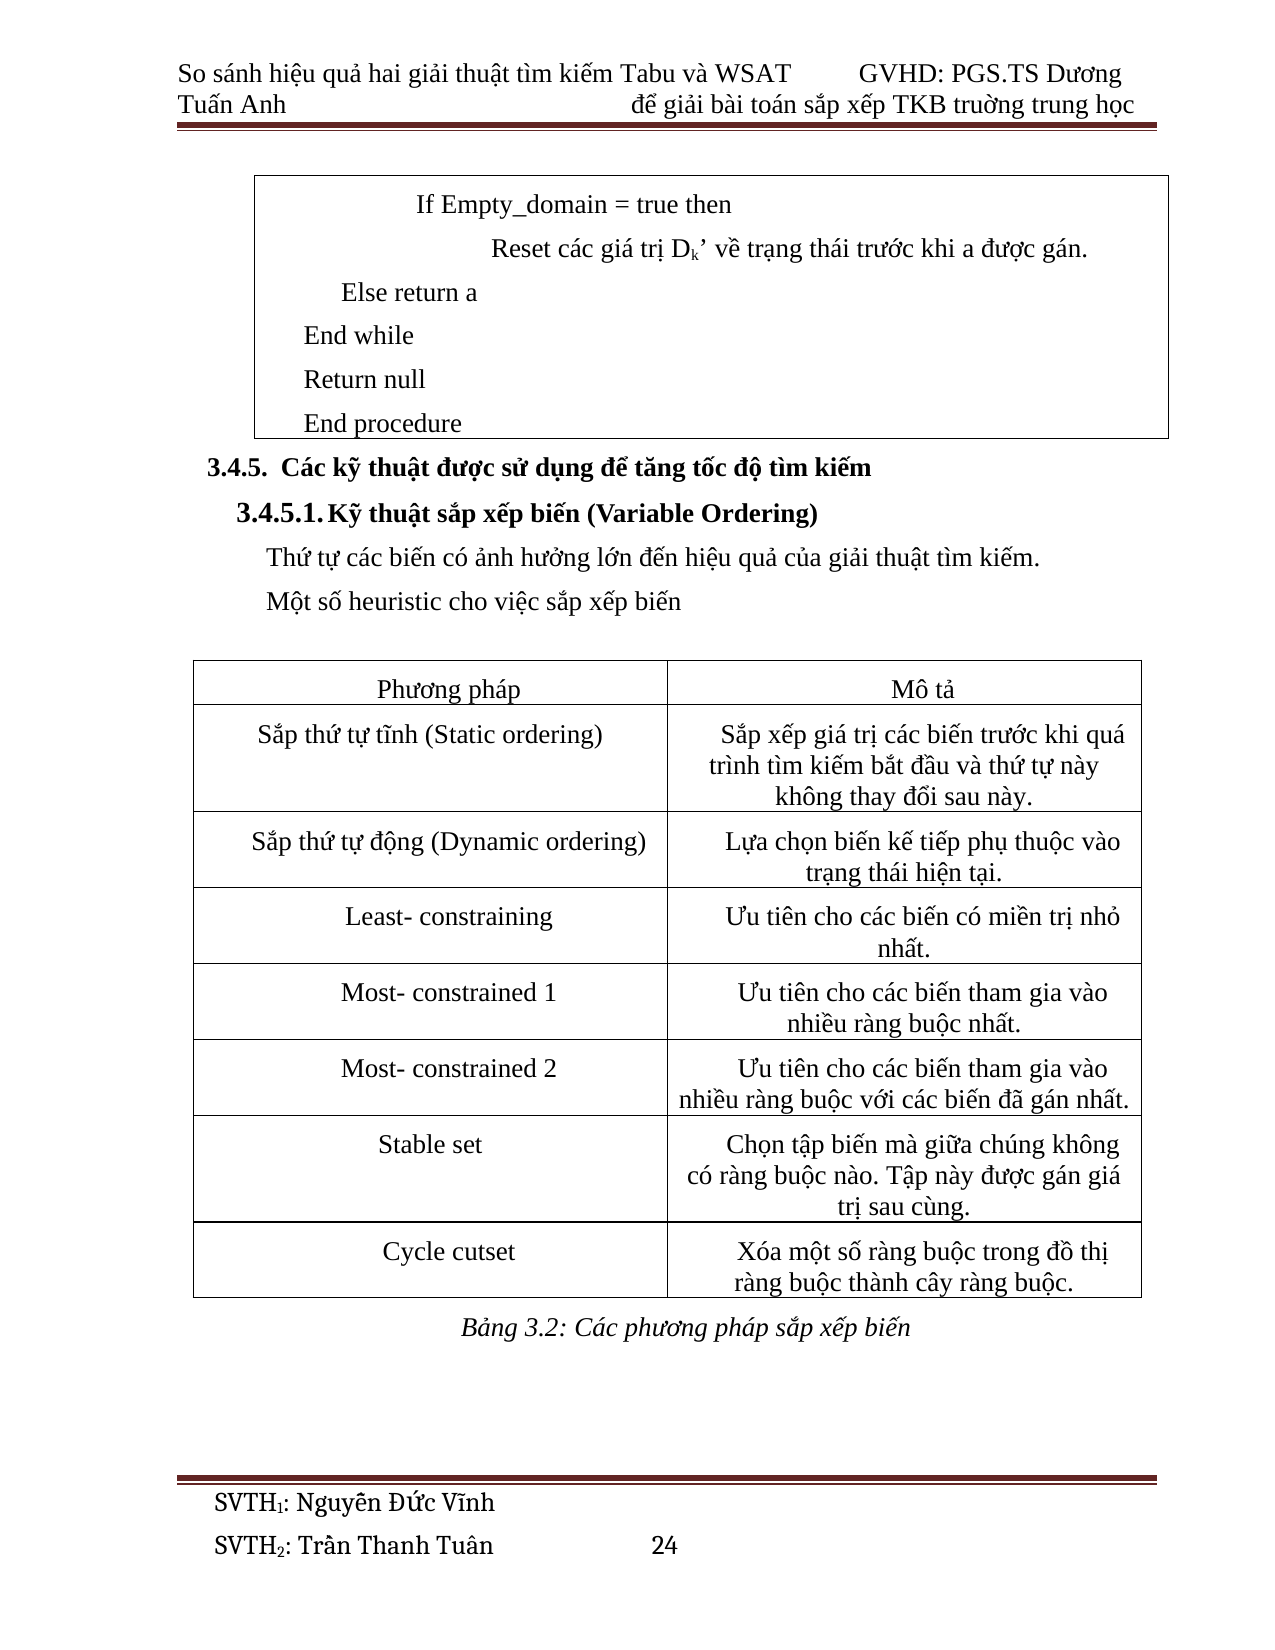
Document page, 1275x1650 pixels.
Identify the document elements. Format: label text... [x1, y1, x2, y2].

subtitle Kỹ thuật sắp xếp biến (Variable Ordering) [177, 495, 1157, 528]
text Thứ tự các biến có ảnh hưởng lớn đến hiệu quả của giải thuật tìm kiếm. [177, 541, 1157, 572]
table_header Mô tả [668, 661, 1141, 704]
text Bảng 3.2: Các phương pháp sắp xếp biến [177, 1311, 1157, 1342]
table_cell Sắp xếp giá trị các biến trước khi quá trình tìm kiếm bắt đầu và thứ tự này không thay đổi sau này. [668, 705, 1141, 811]
table_cell Cycle cutset [194, 1223, 667, 1297]
table_cell Least- constraining [194, 888, 667, 963]
table_cell Sắp thứ tự động (Dynamic ordering) [194, 812, 667, 887]
table_cell Most- constrained 2 [194, 1040, 667, 1114]
subtitle Các kỹ thuật được sử dụng để tăng tốc độ tìm kiếm [207, 451, 1157, 482]
table_cell Stable set [194, 1116, 667, 1221]
table_cell Most- constrained 1 [194, 964, 667, 1039]
table_header Phương pháp [194, 661, 667, 704]
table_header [255, 176, 1168, 438]
table_cell Ưu tiên cho các biến tham gia vào nhiều ràng buộc nhất. [668, 964, 1141, 1039]
text Một số heuristic cho việc sắp xếp biến [177, 585, 1157, 616]
table_cell Chọn tập biến mà giữa chúng không có ràng buộc nào. Tập này được gán giá trị sau cùng. [668, 1116, 1141, 1221]
table_cell Lựa chọn biến kế tiếp phụ thuộc vào trạng thái hiện tại. [668, 812, 1141, 887]
table_cell Xóa một số ràng buộc trong đồ thị ràng buộc thành cây ràng buộc. [668, 1223, 1141, 1297]
table_cell Sắp thứ tự tĩnh (Static ordering) [194, 705, 667, 811]
table_cell Ưu tiên cho các biến tham gia vào nhiều ràng buộc với các biến đã gán nhất. [668, 1040, 1141, 1114]
table_cell Ưu tiên cho các biến có miền trị nhỏ nhất. [668, 888, 1141, 963]
